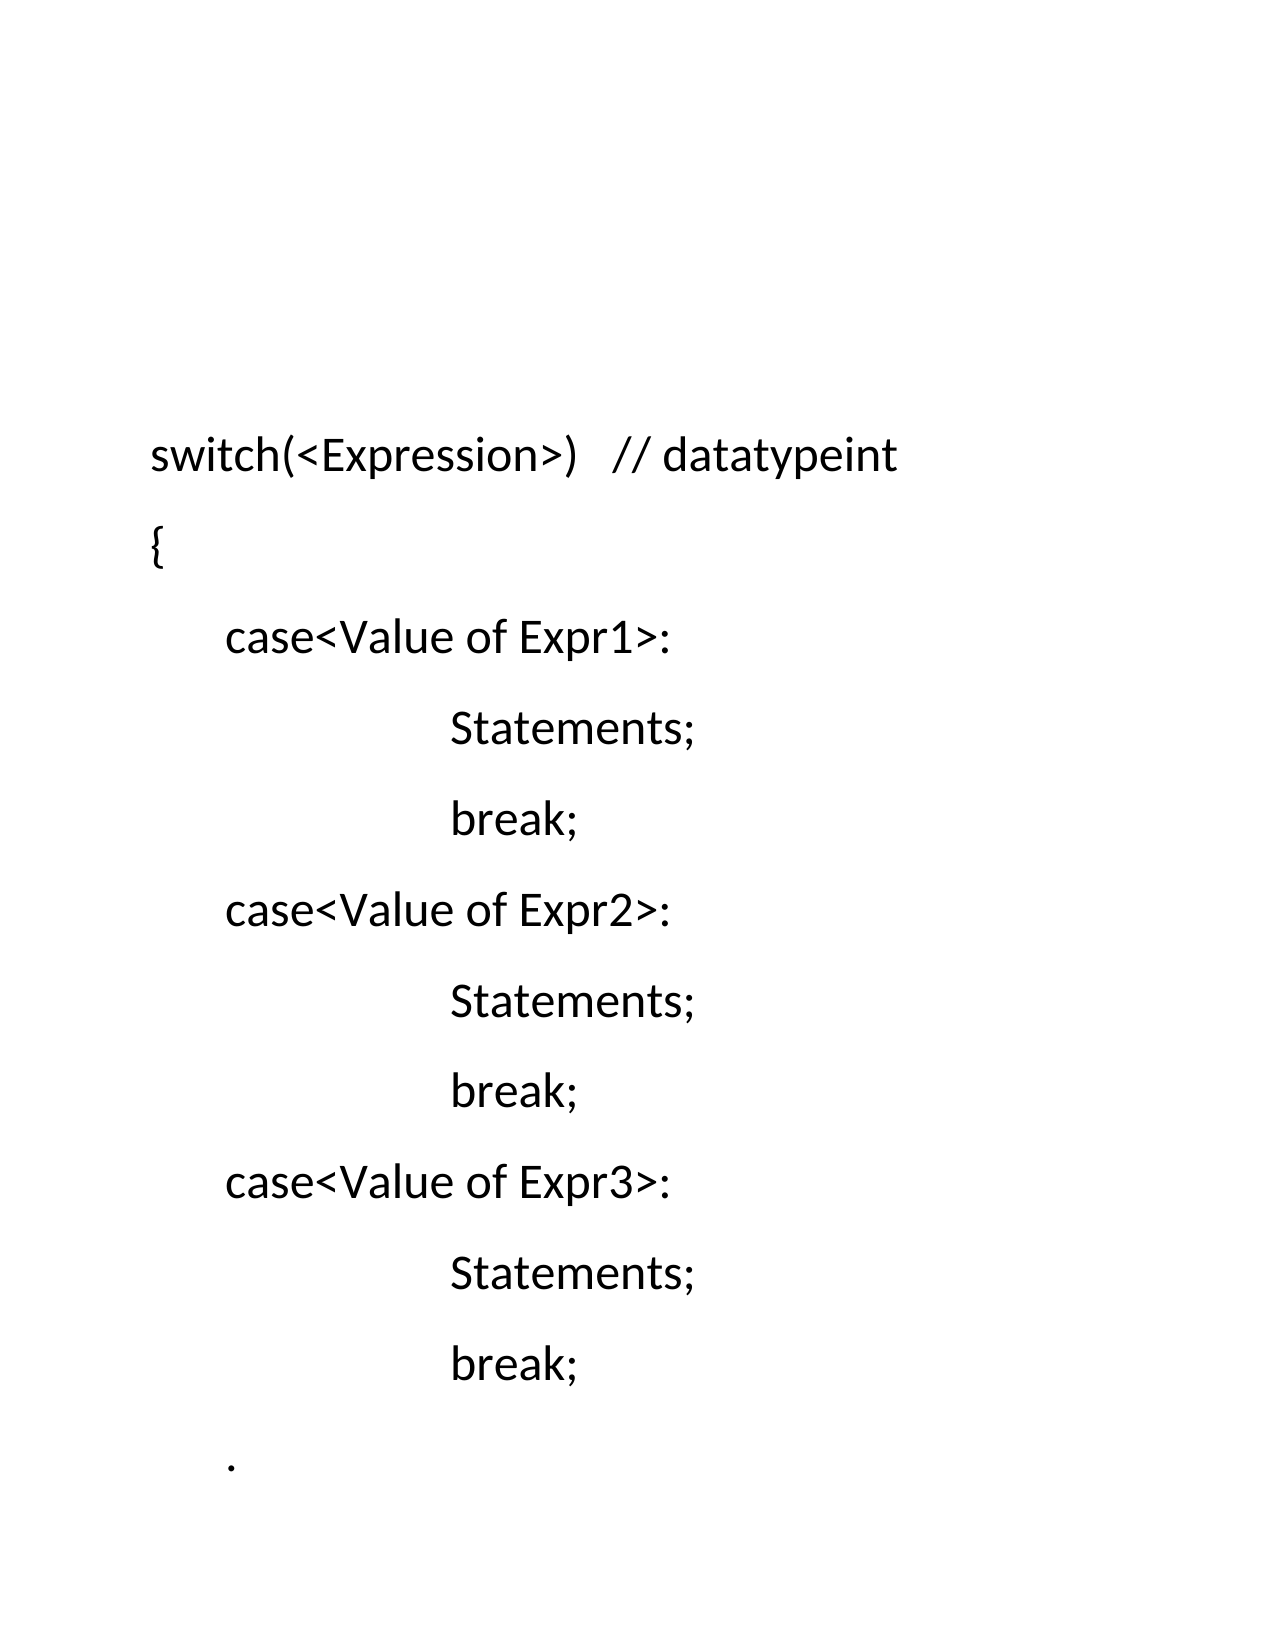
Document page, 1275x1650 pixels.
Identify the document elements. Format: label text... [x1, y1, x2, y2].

text break; [150, 787, 1125, 848]
text case<Value of Expr1>: [150, 605, 1125, 666]
text switch(<Expression>) // datatypeint [150, 423, 1125, 484]
text Statements; [150, 1241, 1125, 1302]
text Statements; [150, 696, 1125, 757]
text { [150, 514, 1125, 575]
text . [150, 1423, 1125, 1484]
text break; [150, 1059, 1125, 1120]
text Statements; [150, 968, 1125, 1029]
text case<Value of Expr3>: [150, 1150, 1125, 1211]
text break; [150, 1332, 1125, 1393]
text case<Value of Expr2>: [150, 877, 1125, 938]
